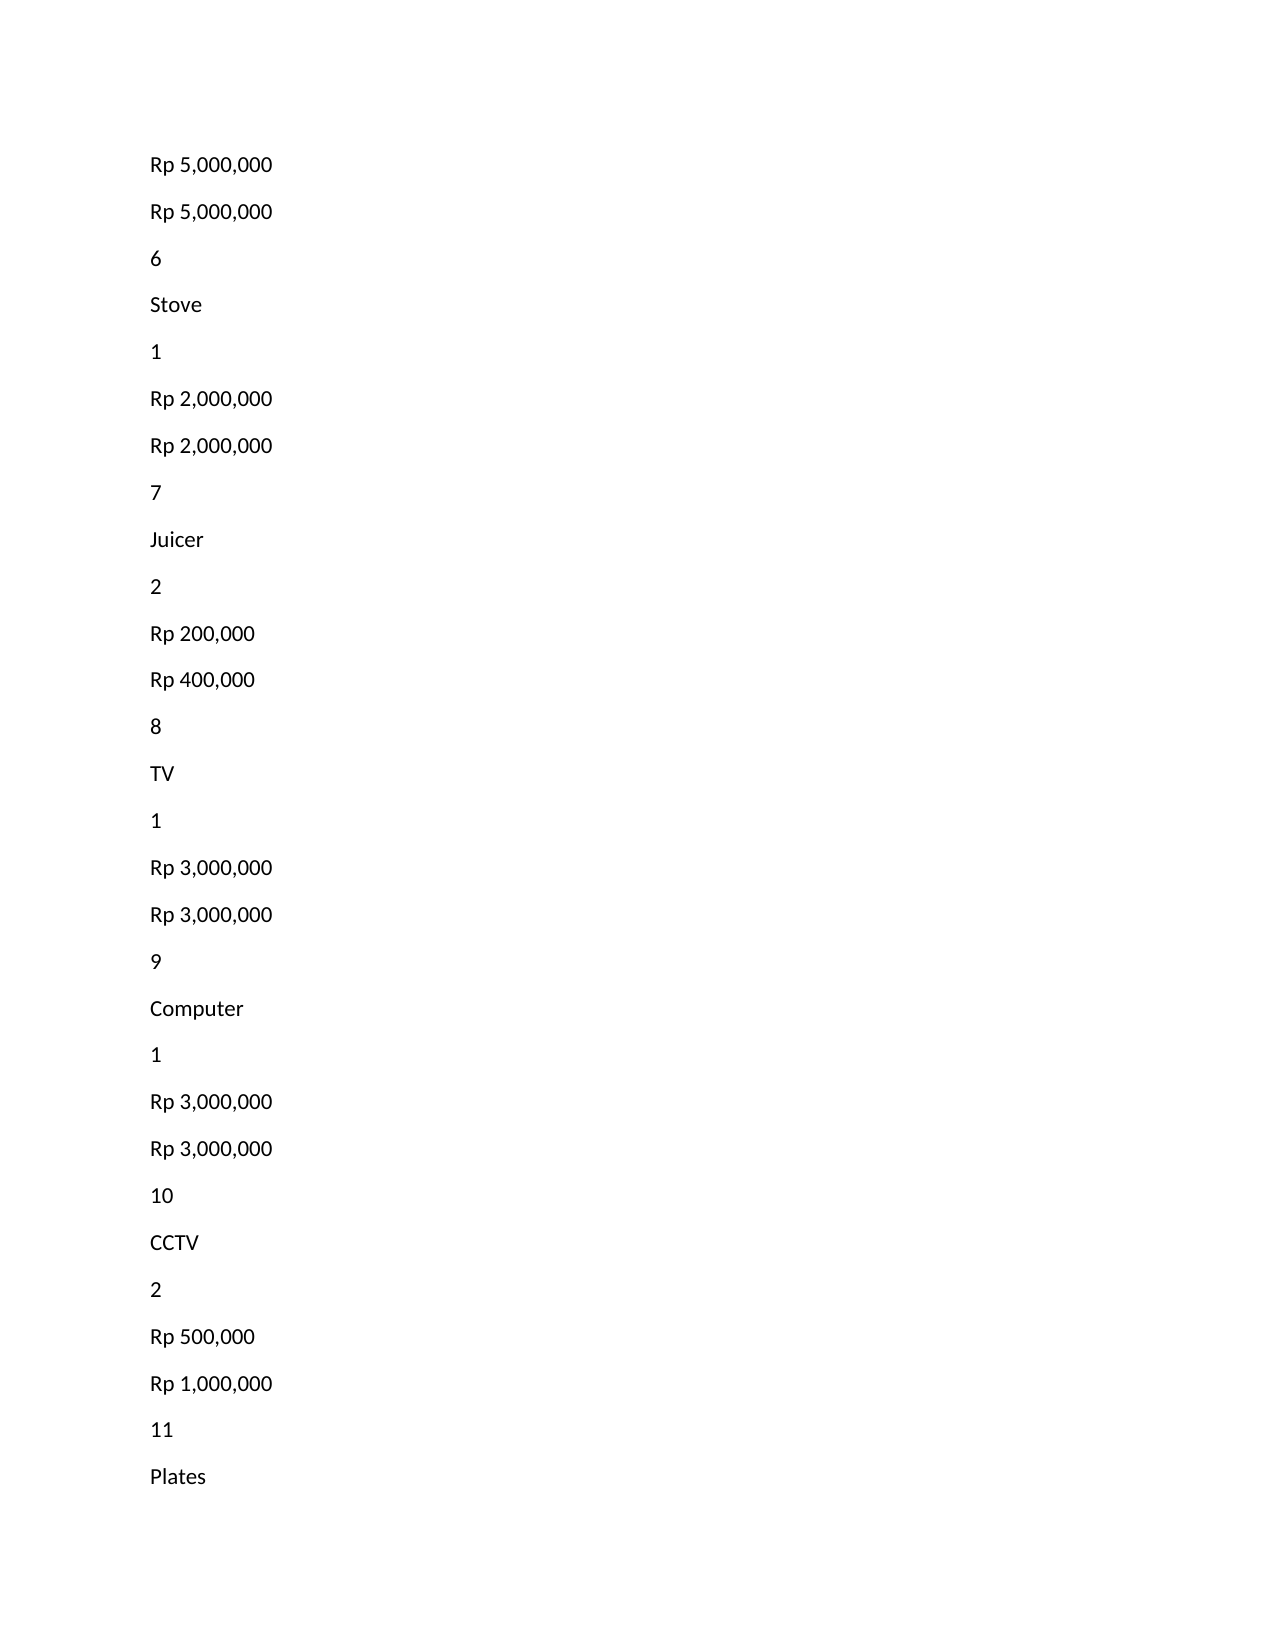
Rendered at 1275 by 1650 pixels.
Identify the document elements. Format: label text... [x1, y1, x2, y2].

text Rp 5,000,000 [150, 150, 1125, 178]
text 1 [150, 806, 1125, 834]
text Rp 200,000 [150, 619, 1125, 647]
text Rp 3,000,000 [150, 853, 1125, 881]
text Rp 2,000,000 [150, 384, 1125, 412]
text 6 [150, 244, 1125, 272]
text CCTV [150, 1228, 1125, 1256]
text TV [150, 759, 1125, 787]
text Rp 5,000,000 [150, 197, 1125, 225]
text Computer [150, 994, 1125, 1022]
text Rp 3,000,000 [150, 900, 1125, 928]
text Rp 500,000 [150, 1322, 1125, 1350]
text 11 [150, 1416, 1125, 1444]
text 8 [150, 712, 1125, 741]
text Rp 2,000,000 [150, 431, 1125, 459]
text 10 [150, 1181, 1125, 1209]
text Plates [150, 1462, 1125, 1491]
text Stove [150, 291, 1125, 319]
text 1 [150, 1041, 1125, 1069]
text Rp 400,000 [150, 666, 1125, 694]
text 1 [150, 337, 1125, 366]
text 7 [150, 478, 1125, 506]
text Juicer [150, 525, 1125, 553]
text Rp 1,000,000 [150, 1369, 1125, 1397]
text 9 [150, 947, 1125, 975]
text Rp 3,000,000 [150, 1134, 1125, 1162]
text 2 [150, 572, 1125, 600]
text 2 [150, 1275, 1125, 1303]
text Rp 3,000,000 [150, 1087, 1125, 1116]
